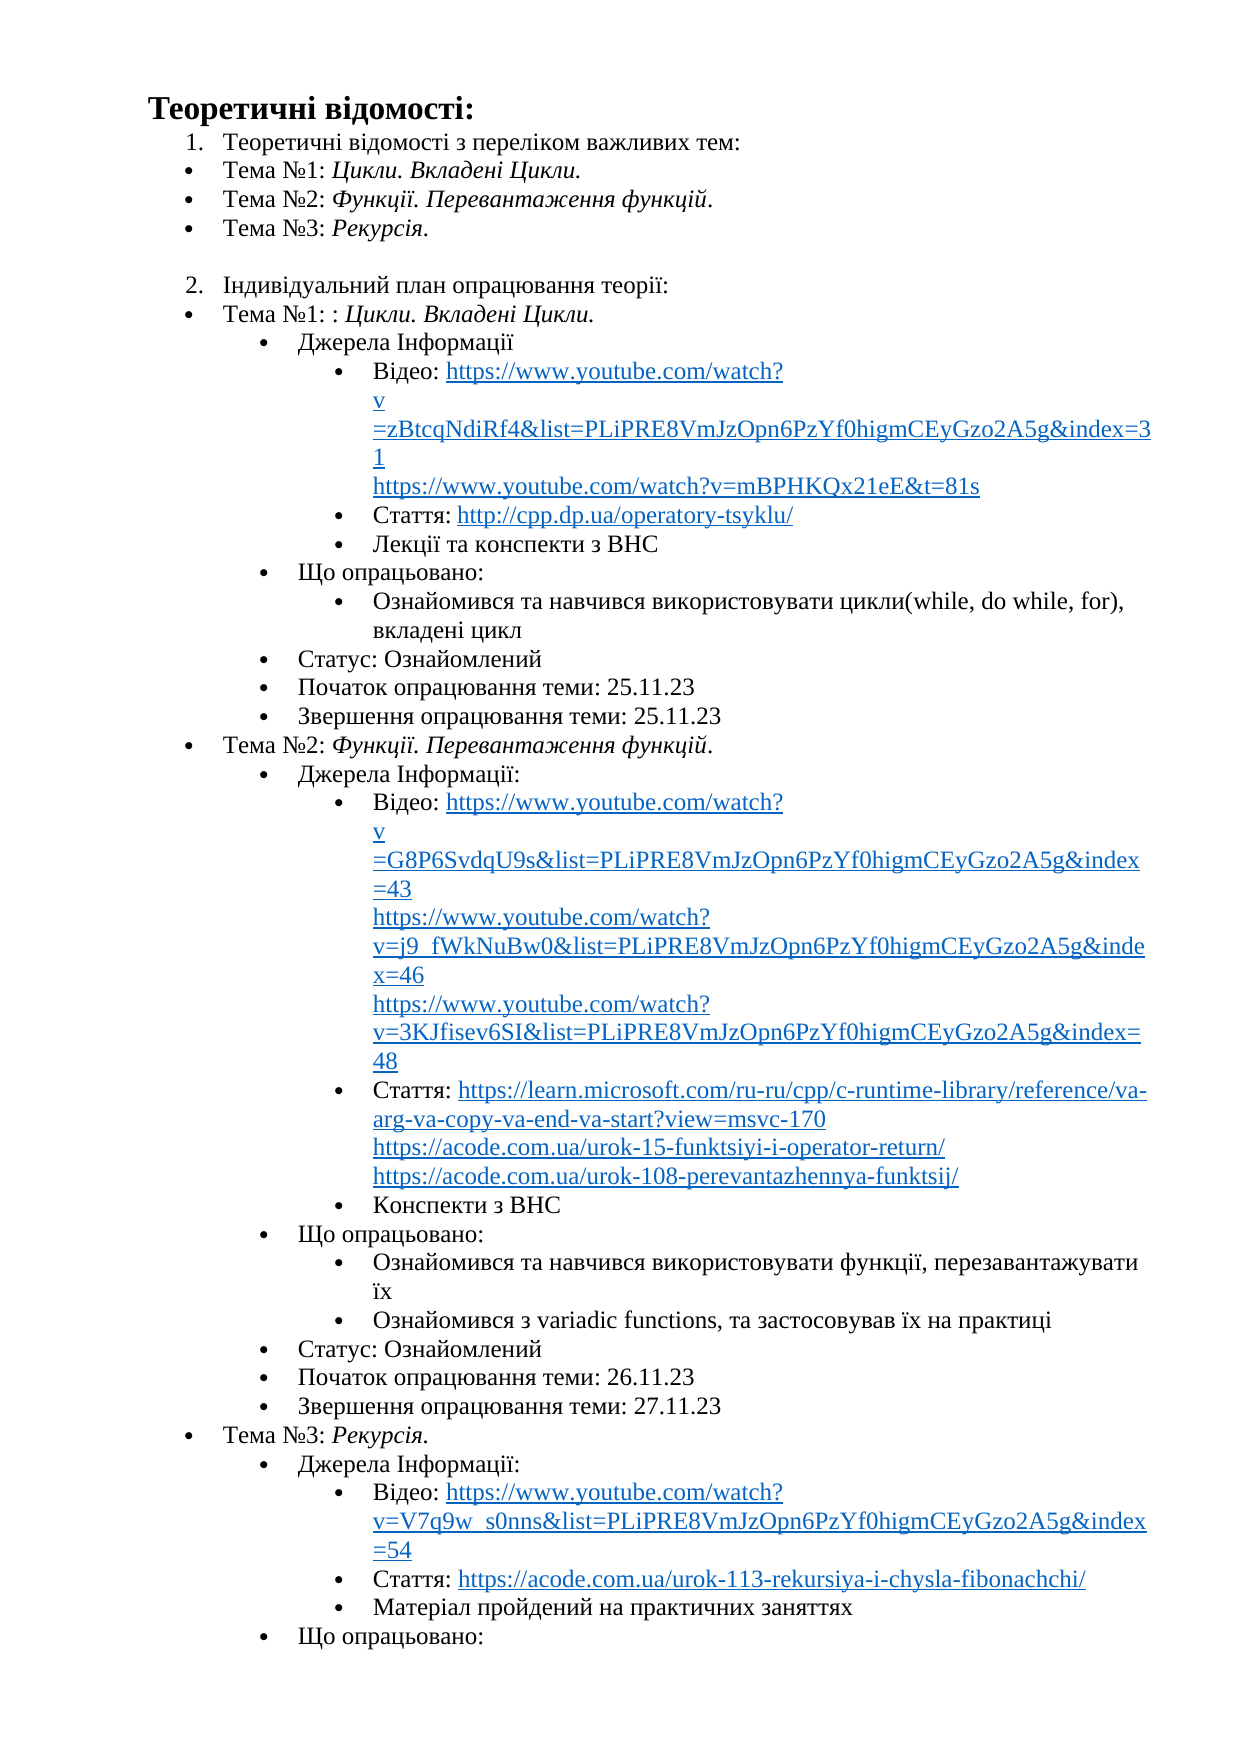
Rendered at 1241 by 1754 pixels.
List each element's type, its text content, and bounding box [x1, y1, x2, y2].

list https://acode.com.ua/urok-108-perevantazhennya-funktsij/ [373, 1161, 1152, 1190]
list Тема №2: Функції. Перевантаження функцій. [185, 184, 1152, 213]
list Відео: https://www.youtube.com/watch?v=G8P6SvdqU9s&list=PLiPRE8VmJzOpn6PzYf0higmCEyGzo2A5g&index=43 [335, 787, 1152, 902]
list Тема №1: : Цикли. Вкладені Цикли. [185, 299, 1152, 327]
list Джерела Інформації: [260, 759, 1152, 787]
list Що опрацьовано: [260, 557, 1152, 586]
list Ознайомився та навчився використовувати функції, перезавантажувати їх [335, 1247, 1152, 1305]
list Джерела Інформації: [260, 1449, 1152, 1477]
list Тема №3: Рекурсія. [185, 1420, 1152, 1449]
list Тема №1: Цикли. Вкладені Цикли. [185, 156, 1152, 184]
list Що опрацьовано: [260, 1219, 1152, 1247]
list Тема №2: Функції. Перевантаження функцій. [185, 730, 1152, 759]
list Ознайомився та навчився використовувати цикли(while, do while, for), вкладені цикл [335, 586, 1152, 644]
list Конспекти з ВНС [335, 1190, 1152, 1219]
list Стаття: http://cpp.dp.ua/operatory-tsyklu/ [335, 500, 1152, 529]
text Теоретичні відомості: [148, 88, 1152, 127]
list Стаття: https://learn.microsoft.com/ru-ru/cpp/c-runtime-library/reference/va-arg-va-copy-va-end-va-start?view=msvc-170 [335, 1075, 1152, 1132]
list Ознайомився з variadic functions, та застосовував їх на практиці [335, 1305, 1152, 1334]
list Початок опрацювання теми: 26.11.23 [260, 1362, 1152, 1391]
text https://acode.com.ua/urok-15-funktsiyi-i-operator-return/ [373, 1132, 1152, 1161]
list Індивідуальний план опрацювання теорії: [185, 270, 1152, 299]
text https://www.youtube.com/watch?v=3KJfisev6SI&list=PLiPRE8VmJzOpn6PzYf0higmCEyGzo2A5g&index=48 [373, 989, 1152, 1075]
list Статус: Ознайомлений [260, 1334, 1152, 1362]
list Початок опрацювання теми: 25.11.23 [260, 672, 1152, 701]
text https://www.youtube.com/watch?v=j9_fWkNuBw0&list=PLiPRE8VmJzOpn6PzYf0higmCEyGzo2A5g&index=46 [373, 902, 1152, 989]
list Тема №3: Рекурсія. [185, 213, 1152, 270]
list Теоретичні відомості з переліком важливих тем: [185, 127, 1152, 156]
list Лекції та конспекти з ВНС [335, 529, 1152, 557]
text https://www.youtube.com/watch?v=mBPHKQx21eE&t=81s [373, 471, 1152, 500]
list Матеріал пройдений на практичних заняттях [335, 1592, 1152, 1621]
list Статус: Ознайомлений [260, 644, 1152, 672]
list Звершення опрацювання теми: 25.11.23 [260, 701, 1152, 730]
list Звершення опрацювання теми: 27.11.23 [260, 1391, 1152, 1420]
list Джерела Інформації [260, 327, 1152, 356]
list Відео: https://www.youtube.com/watch?v=zBtcqNdiRf4&list=PLiPRE8VmJzOpn6PzYf0higmCEyGzo2A5g&index=31 [335, 356, 1152, 471]
list Що опрацьовано: [260, 1621, 1152, 1650]
list Відео: https://www.youtube.com/watch?v=V7q9w_s0nns&list=PLiPRE8VmJzOpn6PzYf0higmCEyGzo2A5g&index=54 [335, 1477, 1152, 1564]
list Стаття: https://acode.com.ua/urok-113-rekursiya-i-chysla-fibonachchi/ [335, 1564, 1152, 1592]
